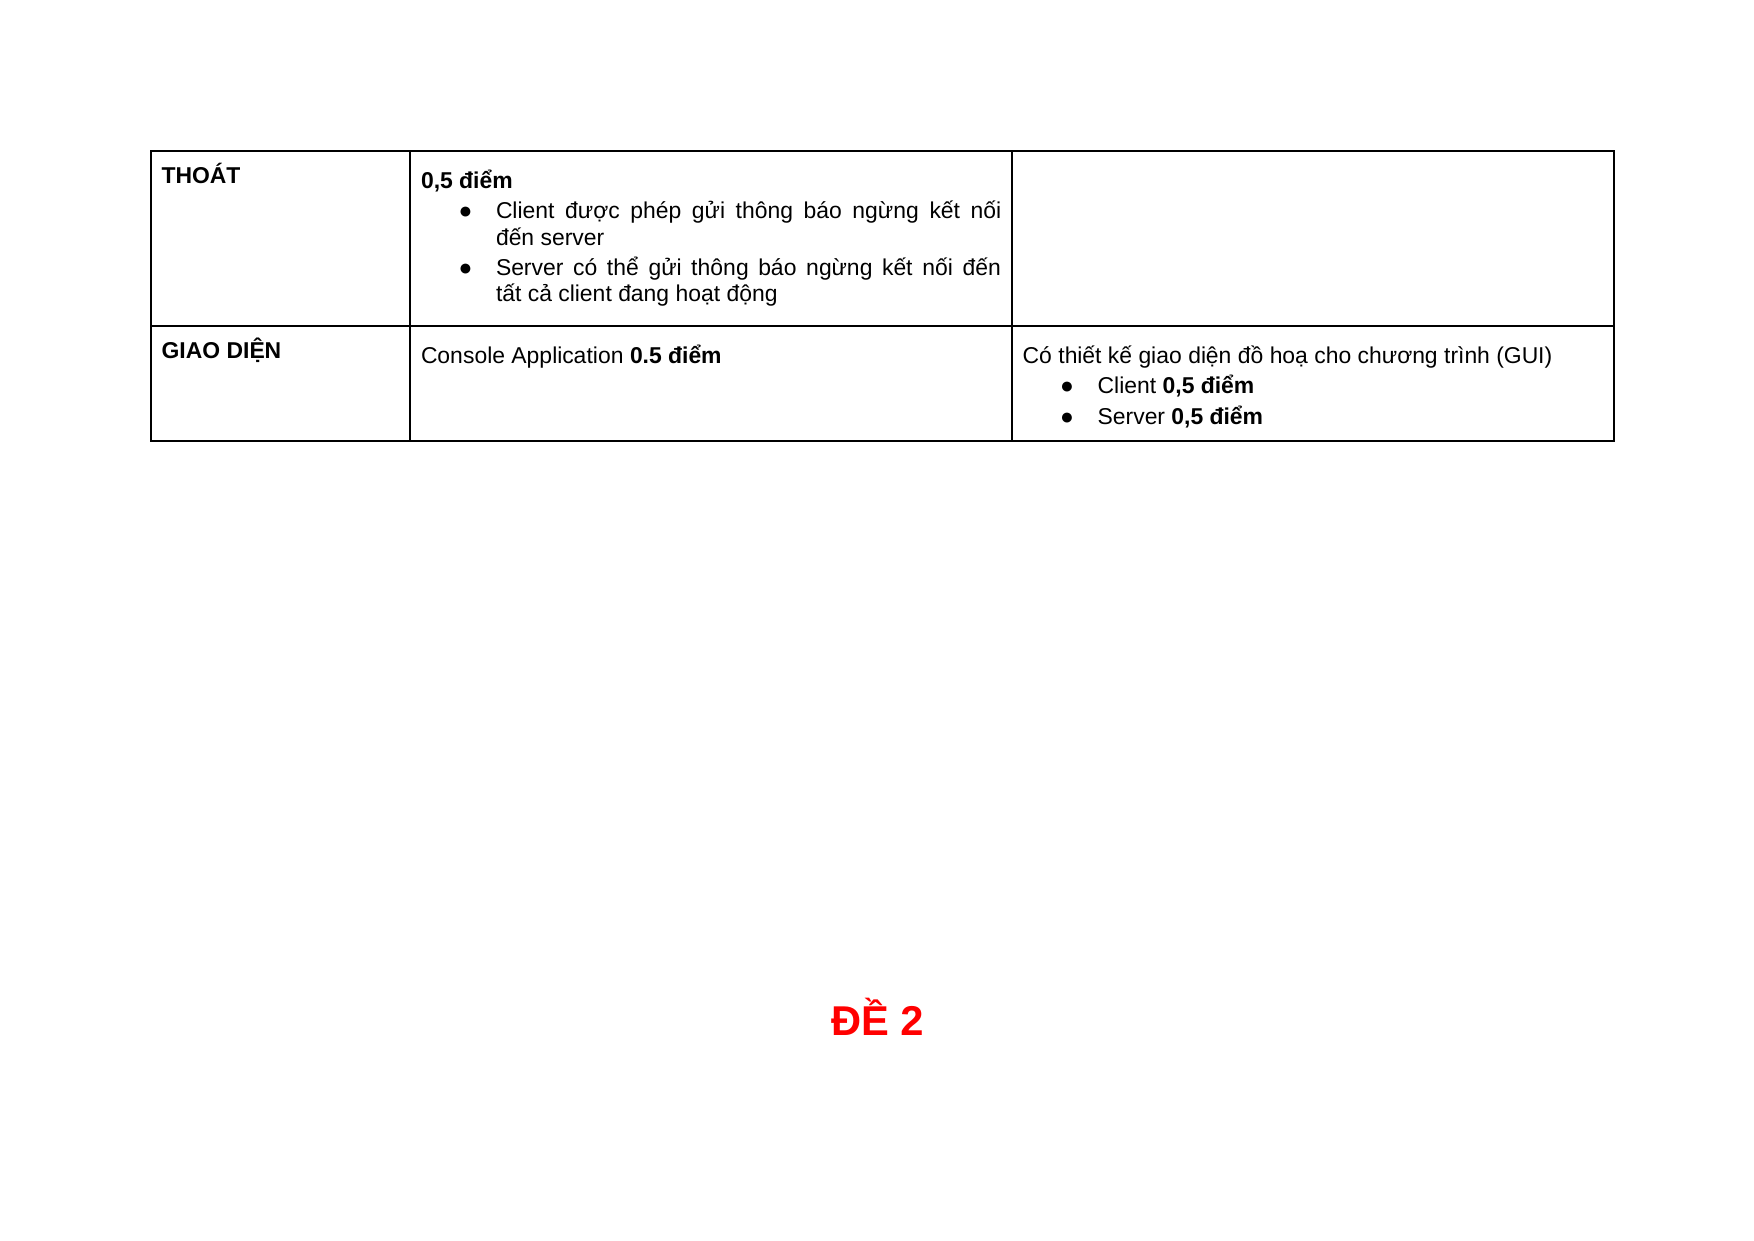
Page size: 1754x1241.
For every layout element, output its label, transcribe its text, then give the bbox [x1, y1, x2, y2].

table_cell 0,5 điểm Client được phép gửi thông báo ngừng kết nối đến server Server có thể gửi thông báo ngừng kết nối đến tất cả client đang hoạt động [411, 152, 1011, 325]
table_cell Có thiết kế giao diện đồ hoạ cho chương trình (GUI) Client 0,5 điểm Server 0,5 điểm [1013, 327, 1613, 439]
table_cell THOÁT [152, 152, 409, 325]
table_cell Console Application 0.5 điểm [411, 327, 1011, 439]
table_cell GIAO DIỆN [152, 327, 409, 439]
text ĐỀ 2 [150, 996, 1604, 1044]
table_cell [1013, 152, 1613, 325]
